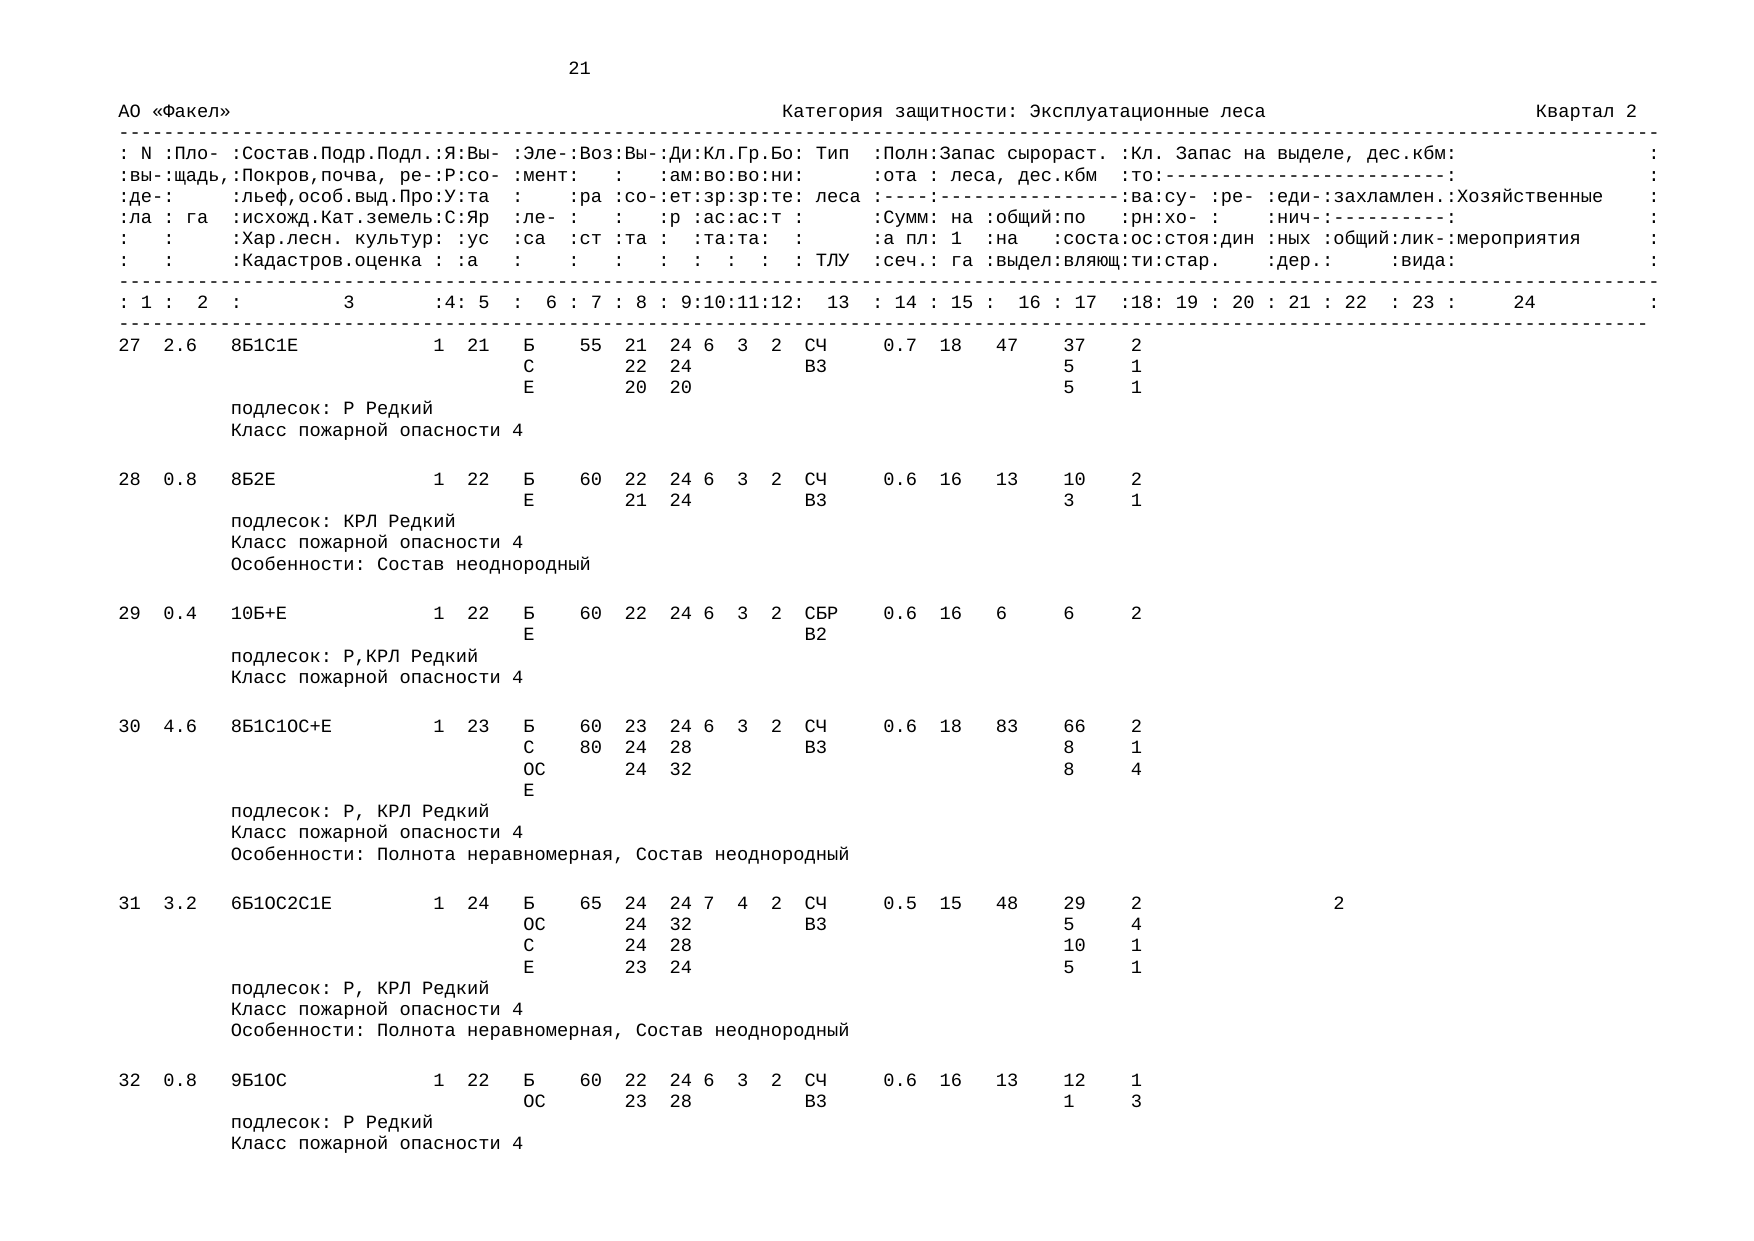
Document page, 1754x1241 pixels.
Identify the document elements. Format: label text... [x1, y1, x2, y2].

text подлесок: КРЛ Редкий [118, 512, 1695, 533]
text Особенности: Состав неоднородный [118, 554, 1695, 576]
text Особенности: Полнота неравномерная, Состав неоднородный [118, 844, 1695, 866]
text Класс пожарной опасности 4 [118, 1134, 1695, 1155]
text подлесок: Р, КРЛ Редкий [118, 802, 1695, 823]
text :де-: :льеф,особ.выд.Про:У:та : :ра :со-:ет:зр:зр:те: леса :----:----------------:ва:су- :ре- :еди-:захламлен.:Хозяйственные : [118, 187, 1695, 208]
text подлесок: Р, КРЛ Редкий [118, 979, 1695, 1000]
text Е 21 24 В3 3 1 [118, 491, 1695, 512]
text Класс пожарной опасности 4 [118, 668, 1695, 689]
text ОС 24 32 В3 5 4 [118, 915, 1695, 936]
text ОС 24 32 8 4 [118, 759, 1695, 781]
text 27 2.6 8Б1С1Е 1 21 Б 55 21 24 6 3 2 СЧ 0.7 18 47 37 2 [118, 335, 1695, 357]
text Е 23 24 5 1 [118, 957, 1695, 979]
text 31 3.2 6Б1ОС2С1Е 1 24 Б 65 24 24 7 4 2 СЧ 0.5 15 48 29 2 2 [118, 894, 1695, 915]
text ----------------------------------------------------------------------------------------------------------------------------------------- [118, 272, 1695, 293]
text :вы-:щадь,:Покров,почва, ре-:Р:со- :мент: : :ам:во:во:ни: :ота : леса, дес.кбм :то:-------------------------: : [118, 165, 1695, 187]
text Класс пожарной опасности 4 [118, 1000, 1695, 1021]
text ---------------------------------------------------------------------------------------------------------------------------------------- [118, 314, 1695, 335]
text подлесок: Р,КРЛ Редкий [118, 646, 1695, 668]
text 29 0.4 10Б+Е 1 22 Б 60 22 24 6 3 2 СБР 0.6 16 6 6 2 [118, 604, 1695, 625]
text Особенности: Полнота неравномерная, Состав неоднородный [118, 1021, 1695, 1042]
text С 80 24 28 В3 8 1 [118, 738, 1695, 759]
text Класс пожарной опасности 4 [118, 823, 1695, 844]
text Класс пожарной опасности 4 [118, 420, 1695, 442]
text С 24 28 10 1 [118, 936, 1695, 957]
text 30 4.6 8Б1С1ОС+Е 1 23 Б 60 23 24 6 3 2 СЧ 0.6 18 83 66 2 [118, 717, 1695, 738]
text 32 0.8 9Б1ОС 1 22 Б 60 22 24 6 3 2 СЧ 0.6 16 13 12 1 [118, 1070, 1695, 1092]
text ----------------------------------------------------------------------------------------------------------------------------------------- [118, 123, 1695, 144]
text : 1 : 2 : 3 :4: 5 : 6 : 7 : 8 : 9:10:11:12: 13 : 14 : 15 : 16 : 17 :18: 19 : 20 : 21 : 22 : 23 : 24 : [118, 293, 1695, 314]
text подлесок: Р Редкий [118, 399, 1695, 420]
text 21 [118, 59, 1695, 80]
text Класс пожарной опасности 4 [118, 533, 1695, 554]
text : : :Хар.лесн. культур: :ус :са :ст :та : :та:та: : :а пл: 1 :на :соста:ос:стоя:дин :ных :общий:лик-:мероприятия : [118, 229, 1695, 250]
text АО «Факел» Категория защитности: Эксплуатационные леса Квартал 2 [118, 102, 1695, 123]
text С 22 24 В3 5 1 [118, 357, 1695, 378]
text подлесок: Р Редкий [118, 1113, 1695, 1134]
text :ла : га :исхожд.Кат.земель:С:Яр :ле- : : :р :ас:ас:т : :Сумм: на :общий:по :рн:хо- : :нич-:----------: : [118, 208, 1695, 229]
text Е В2 [118, 625, 1695, 646]
text : : :Кадастров.оценка : :а : : : : : : : : ТЛУ :сеч.: га :выдел:вляющ:ти:стар. :дер.: :вида: : [118, 250, 1695, 272]
text Е [118, 781, 1695, 802]
text 28 0.8 8Б2Е 1 22 Б 60 22 24 6 3 2 СЧ 0.6 16 13 10 2 [118, 469, 1695, 491]
text : N :Пло- :Состав.Подр.Подл.:Я:Вы- :Эле-:Воз:Вы-:Ди:Кл.Гр.Бо: Тип :Полн:Запас сырораст. :Кл. Запас на выделе, дес.кбм: : [118, 144, 1695, 165]
text ОС 23 28 В3 1 3 [118, 1092, 1695, 1113]
text Е 20 20 5 1 [118, 378, 1695, 399]
